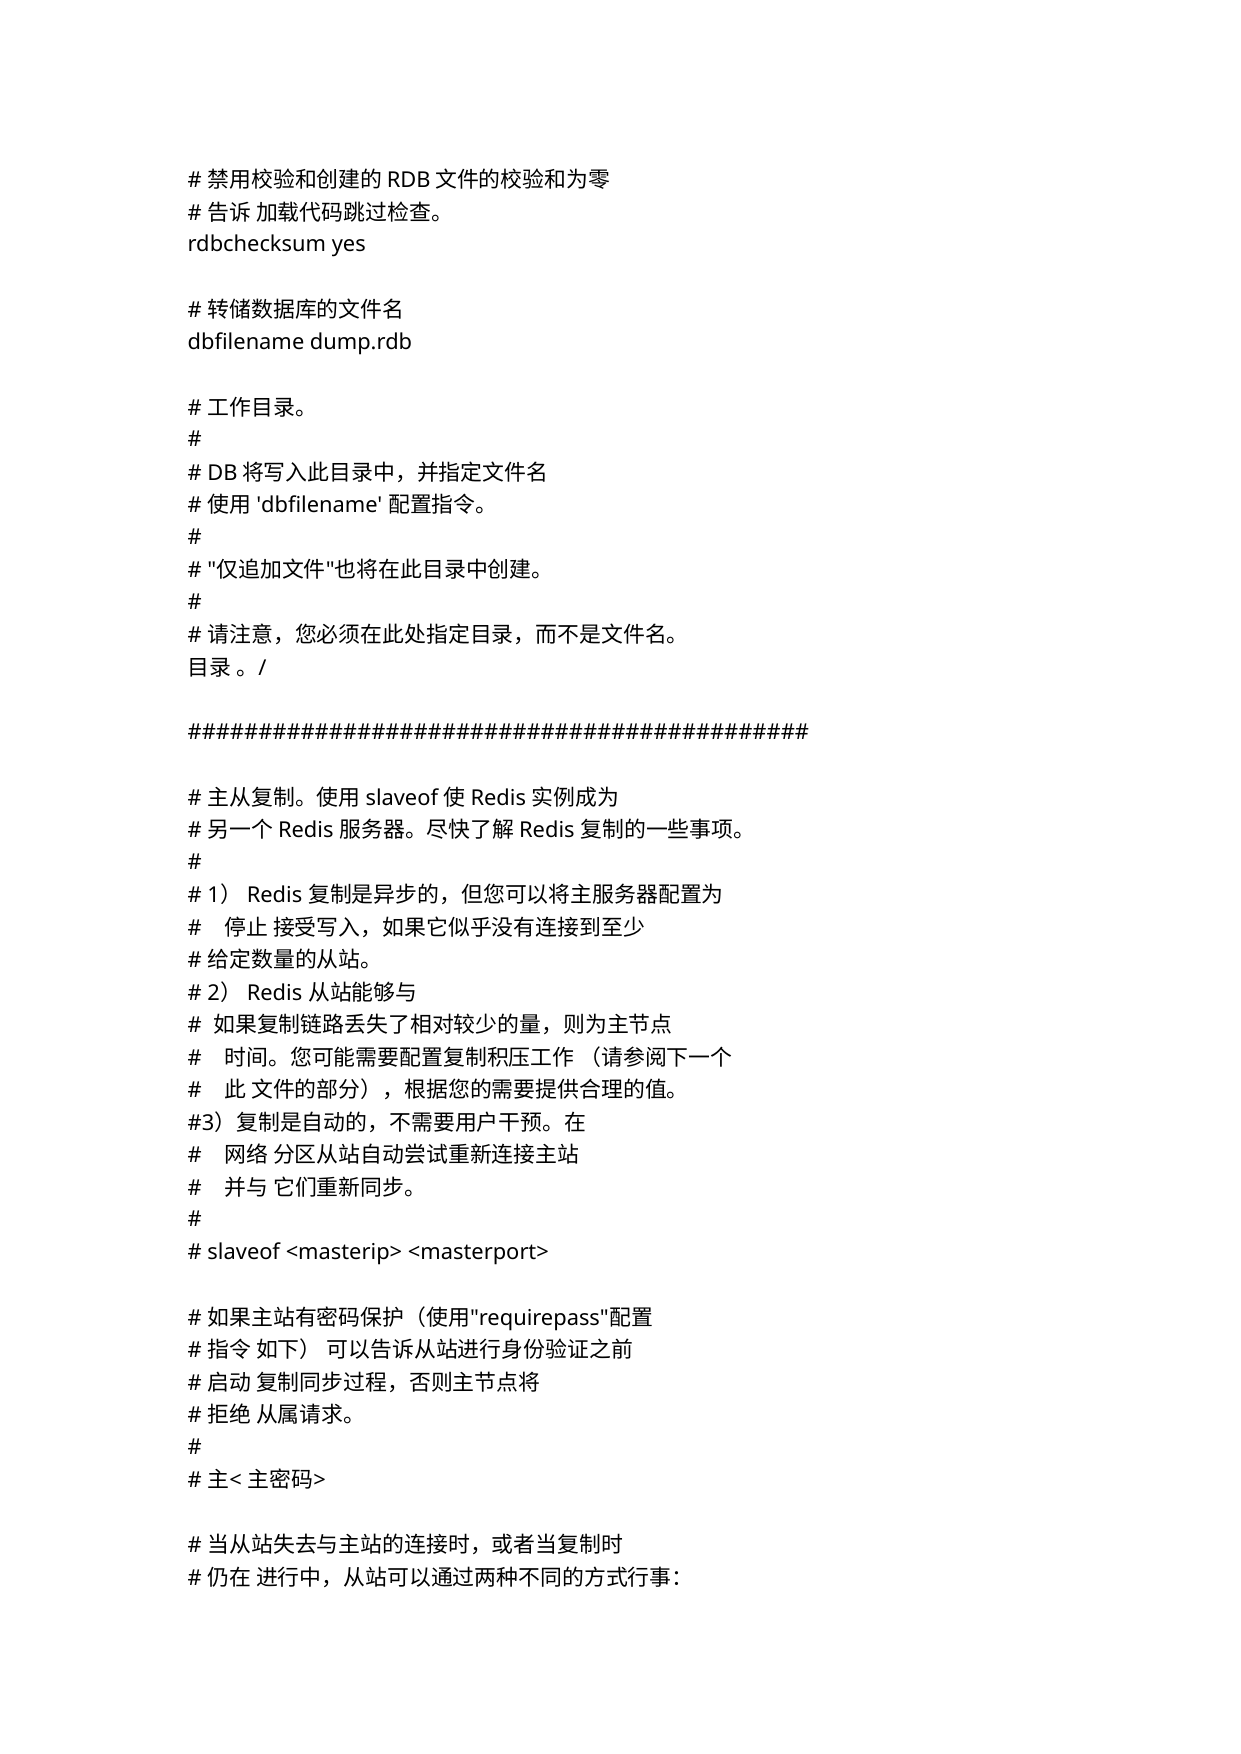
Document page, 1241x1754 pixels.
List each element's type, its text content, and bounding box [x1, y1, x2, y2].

text # [187, 584, 1053, 617]
text # [187, 844, 1053, 877]
text # 工作目录。 [187, 389, 1053, 422]
text # 另一个 Redis 服务器。尽快了解 Redis 复制的一些事项。 [187, 812, 1053, 844]
text # 转储数据库的文件名 [187, 292, 1053, 324]
text # 主< 主密码> [187, 1462, 1053, 1494]
text # 网络 分区从站自动尝试重新连接主站 [187, 1137, 1053, 1169]
text # 使用 'dbfilename' 配置指令。 [187, 487, 1053, 519]
text # "仅追加文件"也将在此目录中创建。 [187, 552, 1053, 584]
text # 并与 它们重新同步。 [187, 1169, 1053, 1202]
text # [187, 1429, 1053, 1462]
text # 2） Redis 从站能够与 [187, 974, 1053, 1007]
text # 停止 接受写入，如果它似乎没有连接到至少 [187, 909, 1053, 942]
text # 拒绝 从属请求。 [187, 1397, 1053, 1429]
text # slaveof <masterip> <masterport> [187, 1234, 1053, 1267]
text # 时间。您可能需要配置复制积压工作 （请参阅下一个 [187, 1039, 1053, 1072]
text # [187, 422, 1053, 454]
text dbfilename dump.rdb [187, 324, 1053, 357]
text # 告诉 加载代码跳过检查。 [187, 194, 1053, 227]
text # 请注意，您必须在此处指定目录，而不是文件名。 [187, 617, 1053, 649]
text 目录 。/ [187, 649, 1053, 682]
text # 此 文件的部分），根据您的需要提供合理的值。 [187, 1072, 1053, 1104]
text # 如果主站有密码保护（使用"requirepass"配置 [187, 1299, 1053, 1332]
text # 当从站失去与主站的连接时，或者当复制时 [187, 1527, 1053, 1559]
text # 指令 如下） 可以告诉从站进行身份验证之前 [187, 1332, 1053, 1364]
text # 1） Redis 复制是异步的，但您可以将主服务器配置为 [187, 877, 1053, 909]
text # 主从复制。使用 slaveof 使 Redis 实例成为 [187, 779, 1053, 812]
text # 如果复制链路丢失了相对较少的量，则为主节点 [187, 1007, 1053, 1039]
text # 禁用校验和创建的RDB文件的校验和为零 [187, 162, 1053, 194]
text #3）复制是自动的，不需要用户干预。在 [187, 1104, 1053, 1137]
text # [187, 519, 1053, 552]
text # DB将写入此目录中，并指定文件名 [187, 454, 1053, 487]
text # 给定数量的从站。 [187, 942, 1053, 974]
text # 仍在 进行中，从站可以通过两种不同的方式行事： [187, 1559, 1053, 1592]
text # [187, 1202, 1053, 1234]
text ############################################ [187, 714, 1053, 747]
text rdbchecksum yes [187, 227, 1053, 259]
text # 启动 复制同步过程，否则主节点将 [187, 1364, 1053, 1397]
